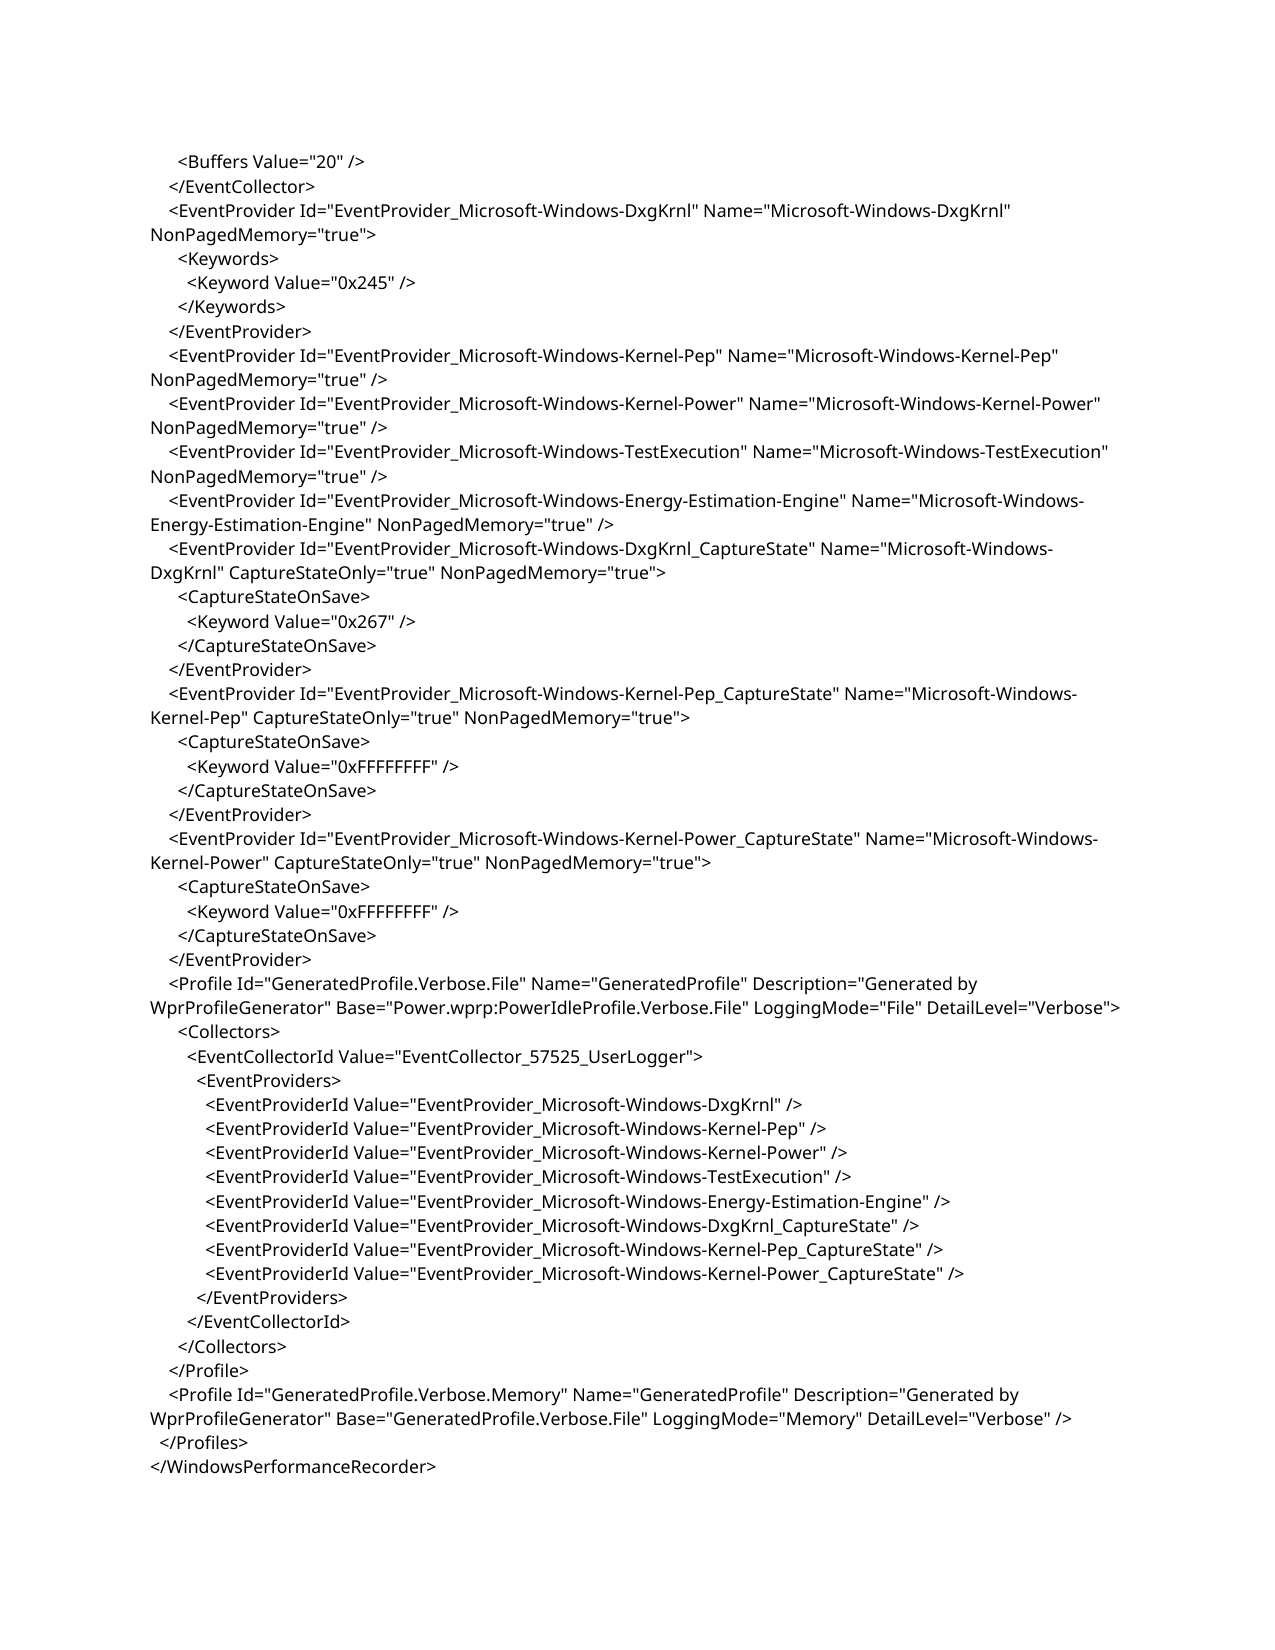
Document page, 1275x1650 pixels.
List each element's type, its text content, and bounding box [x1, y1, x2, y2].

text <Keyword Value="0x267" /> [150, 609, 1125, 633]
text <EventProviderId Value="EventProvider_Microsoft-Windows-Energy-Estimation-Engine" /> [150, 1189, 1125, 1213]
text </CaptureStateOnSave> [150, 633, 1125, 657]
text <Keyword Value="0xFFFFFFFF" /> [150, 899, 1125, 923]
text </EventProvider> [150, 802, 1125, 827]
text <EventProviderId Value="EventProvider_Microsoft-Windows-Kernel-Pep_CaptureState" /> [150, 1237, 1125, 1262]
text </Collectors> [150, 1334, 1125, 1358]
text <Keyword Value="0x245" /> [150, 271, 1125, 295]
text <EventProvider Id="EventProvider_Microsoft-Windows-Kernel-Power" Name="Microsoft-Windows-Kernel-Power" NonPagedMemory="true" /> [150, 392, 1125, 440]
text <EventProvider Id="EventProvider_Microsoft-Windows-Kernel-Pep_CaptureState" Name="Microsoft-Windows-Kernel-Pep" CaptureStateOnly="true" NonPagedMemory="true"> [150, 682, 1125, 730]
text </EventProvider> [150, 947, 1125, 972]
text <EventProviderId Value="EventProvider_Microsoft-Windows-DxgKrnl_CaptureState" /> [150, 1213, 1125, 1237]
text </EventCollector> [150, 174, 1125, 198]
text </EventProviders> [150, 1286, 1125, 1310]
text </EventProvider> [150, 319, 1125, 343]
text </EventProvider> [150, 657, 1125, 682]
text <Profile Id="GeneratedProfile.Verbose.File" Name="GeneratedProfile" Description="Generated by WprProfileGenerator" Base="Power.wprp:PowerIdleProfile.Verbose.File" LoggingMode="File" DetailLevel="Verbose"> [150, 972, 1125, 1020]
text </Profile> [150, 1358, 1125, 1382]
text </Profiles> [150, 1431, 1125, 1455]
text <EventProviders> [150, 1068, 1125, 1092]
text <EventProvider Id="EventProvider_Microsoft-Windows-DxgKrnl_CaptureState" Name="Microsoft-Windows-DxgKrnl" CaptureStateOnly="true" NonPagedMemory="true"> [150, 537, 1125, 585]
text <Collectors> [150, 1020, 1125, 1044]
text </CaptureStateOnSave> [150, 778, 1125, 802]
text <EventProviderId Value="EventProvider_Microsoft-Windows-TestExecution" /> [150, 1165, 1125, 1189]
text </Keywords> [150, 295, 1125, 319]
text <CaptureStateOnSave> [150, 875, 1125, 899]
text <EventProviderId Value="EventProvider_Microsoft-Windows-DxgKrnl" /> [150, 1092, 1125, 1117]
text </WindowsPerformanceRecorder> [150, 1455, 1125, 1479]
text <Profile Id="GeneratedProfile.Verbose.Memory" Name="GeneratedProfile" Description="Generated by WprProfileGenerator" Base="GeneratedProfile.Verbose.File" LoggingMode="Memory" DetailLevel="Verbose" /> [150, 1382, 1125, 1431]
text <CaptureStateOnSave> [150, 585, 1125, 609]
text <EventProviderId Value="EventProvider_Microsoft-Windows-Kernel-Pep" /> [150, 1117, 1125, 1141]
text <EventProvider Id="EventProvider_Microsoft-Windows-DxgKrnl" Name="Microsoft-Windows-DxgKrnl" NonPagedMemory="true"> [150, 198, 1125, 247]
text <CaptureStateOnSave> [150, 730, 1125, 754]
text <Keyword Value="0xFFFFFFFF" /> [150, 754, 1125, 778]
text <EventProvider Id="EventProvider_Microsoft-Windows-Energy-Estimation-Engine" Name="Microsoft-Windows-Energy-Estimation-Engine" NonPagedMemory="true" /> [150, 488, 1125, 537]
text </CaptureStateOnSave> [150, 923, 1125, 947]
text <EventProvider Id="EventProvider_Microsoft-Windows-TestExecution" Name="Microsoft-Windows-TestExecution" NonPagedMemory="true" /> [150, 440, 1125, 488]
text <EventProviderId Value="EventProvider_Microsoft-Windows-Kernel-Power" /> [150, 1141, 1125, 1165]
text <EventCollectorId Value="EventCollector_57525_UserLogger"> [150, 1044, 1125, 1068]
text <EventProvider Id="EventProvider_Microsoft-Windows-Kernel-Pep" Name="Microsoft-Windows-Kernel-Pep" NonPagedMemory="true" /> [150, 343, 1125, 392]
text <Buffers Value="20" /> [150, 150, 1125, 174]
text <EventProvider Id="EventProvider_Microsoft-Windows-Kernel-Power_CaptureState" Name="Microsoft-Windows-Kernel-Power" CaptureStateOnly="true" NonPagedMemory="true"> [150, 827, 1125, 875]
text <EventProviderId Value="EventProvider_Microsoft-Windows-Kernel-Power_CaptureState" /> [150, 1262, 1125, 1286]
text <Keywords> [150, 247, 1125, 271]
text </EventCollectorId> [150, 1310, 1125, 1334]
